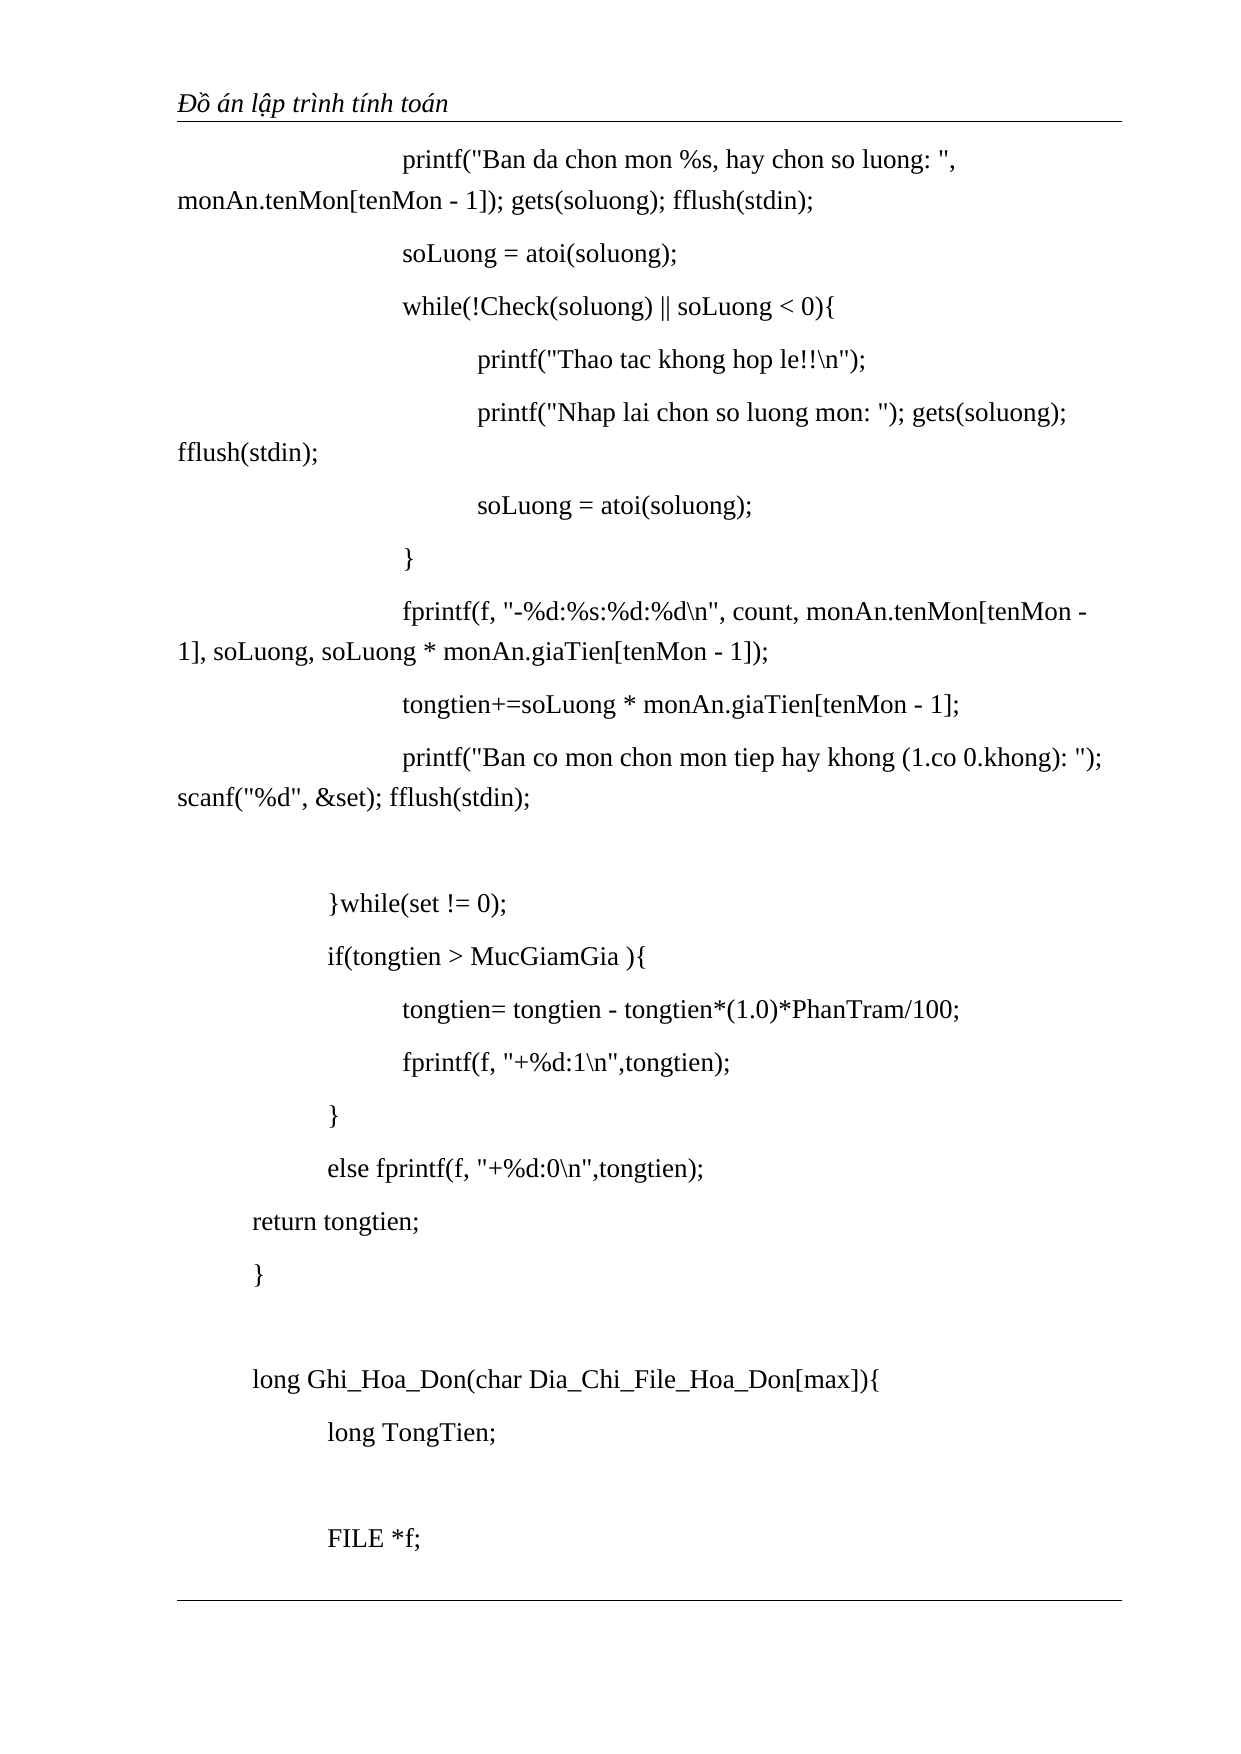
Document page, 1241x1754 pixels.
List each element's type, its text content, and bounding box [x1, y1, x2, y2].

text printf("Nhap lai chon so luong mon: "); gets(soluong); fflush(stdin); [177, 396, 1122, 467]
text long Ghi_Hoa_Don(char Dia_Chi_File_Hoa_Don[max]){ [177, 1363, 1122, 1395]
text } [177, 1258, 1122, 1289]
text printf("Ban co mon chon mon tiep hay khong (1.co 0.khong): "); scanf("%d", &set); fflush(stdin); [177, 741, 1122, 813]
text } [177, 542, 1122, 573]
text fprintf(f, "+%d:1\n",tongtien); [177, 1046, 1122, 1077]
text long TongTien; [177, 1416, 1122, 1448]
text } [177, 1099, 1122, 1130]
text printf("Ban da chon mon %s, hay chon so luong: ", monAn.tenMon[tenMon - 1]); gets(soluong); fflush(stdin); [177, 143, 1122, 215]
text fprintf(f, "-%d:%s:%d:%d\n", count, monAn.tenMon[tenMon - 1], soLuong, soLuong * monAn.giaTien[tenMon - 1]); [177, 595, 1122, 666]
text soLuong = atoi(soluong); [177, 237, 1122, 268]
text else fprintf(f, "+%d:0\n",tongtien); [177, 1152, 1122, 1183]
text printf("Thao tac khong hop le!!\n"); [177, 343, 1122, 374]
text }while(set != 0); [177, 887, 1122, 918]
text while(!Check(soluong) || soLuong < 0){ [177, 290, 1122, 321]
text FILE *f; [177, 1522, 1122, 1553]
text return tongtien; [177, 1205, 1122, 1236]
text tongtien= tongtien - tongtien*(1.0)*PhanTram/100; [177, 993, 1122, 1024]
text tongtien+=soLuong * monAn.giaTien[tenMon - 1]; [177, 688, 1122, 719]
text soLuong = atoi(soluong); [177, 489, 1122, 520]
text if(tongtien > MucGiamGia ){ [177, 940, 1122, 971]
